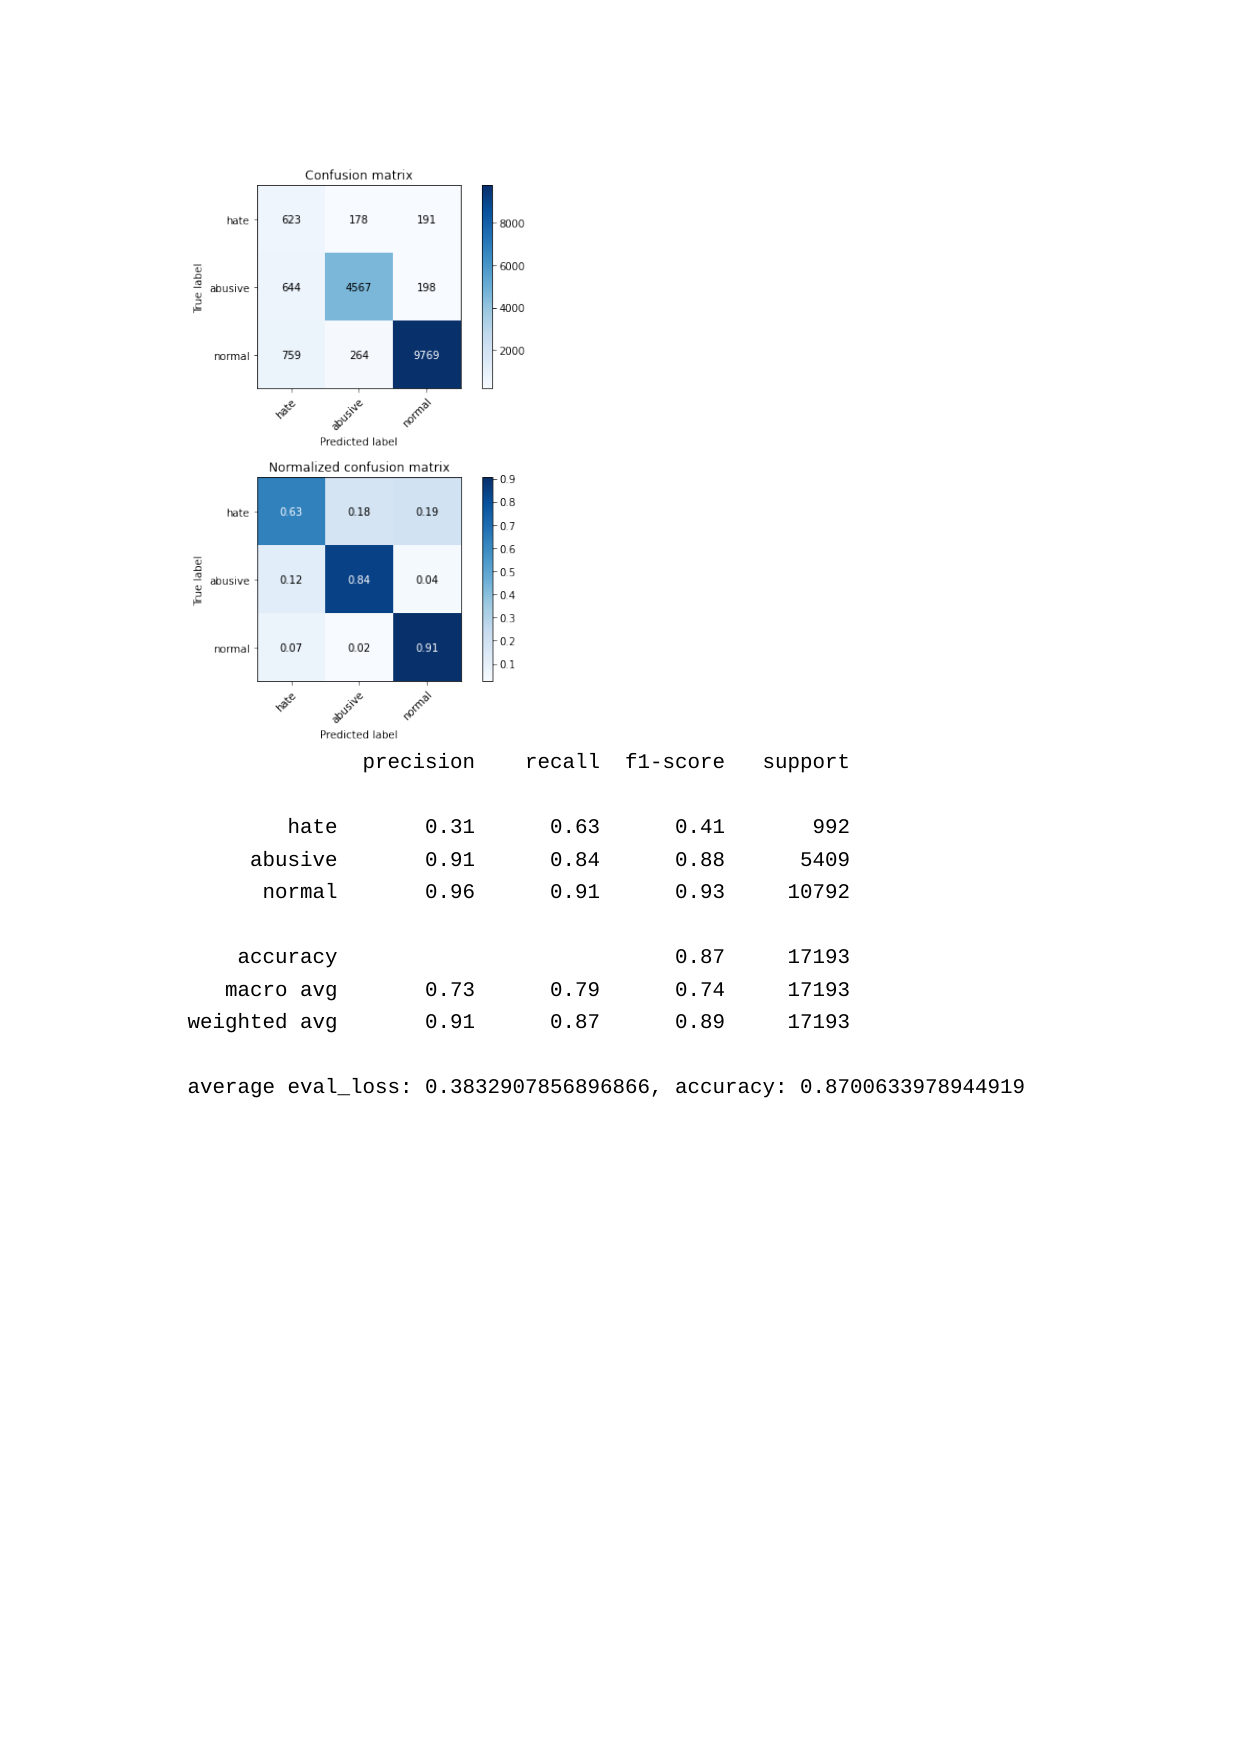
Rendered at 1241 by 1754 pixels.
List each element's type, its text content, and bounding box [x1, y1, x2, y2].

text accuracy 0.87 17193 [187, 942, 1053, 974]
text weighted avg 0.91 0.87 0.89 17193 [187, 1007, 1053, 1039]
text abusive 0.91 0.84 0.88 5409 [187, 844, 1053, 877]
text normal 0.96 0.91 0.93 10792 [187, 877, 1053, 909]
text average eval_loss: 0.3832907856896866, accuracy: 0.8700633978944919 [187, 1072, 1053, 1104]
text hate 0.31 0.63 0.41 992 [187, 812, 1053, 844]
picture [187, 162, 533, 454]
picture [187, 455, 523, 747]
text macro avg 0.73 0.79 0.74 17193 [187, 974, 1053, 1007]
text precision recall f1-score support [187, 747, 1053, 779]
